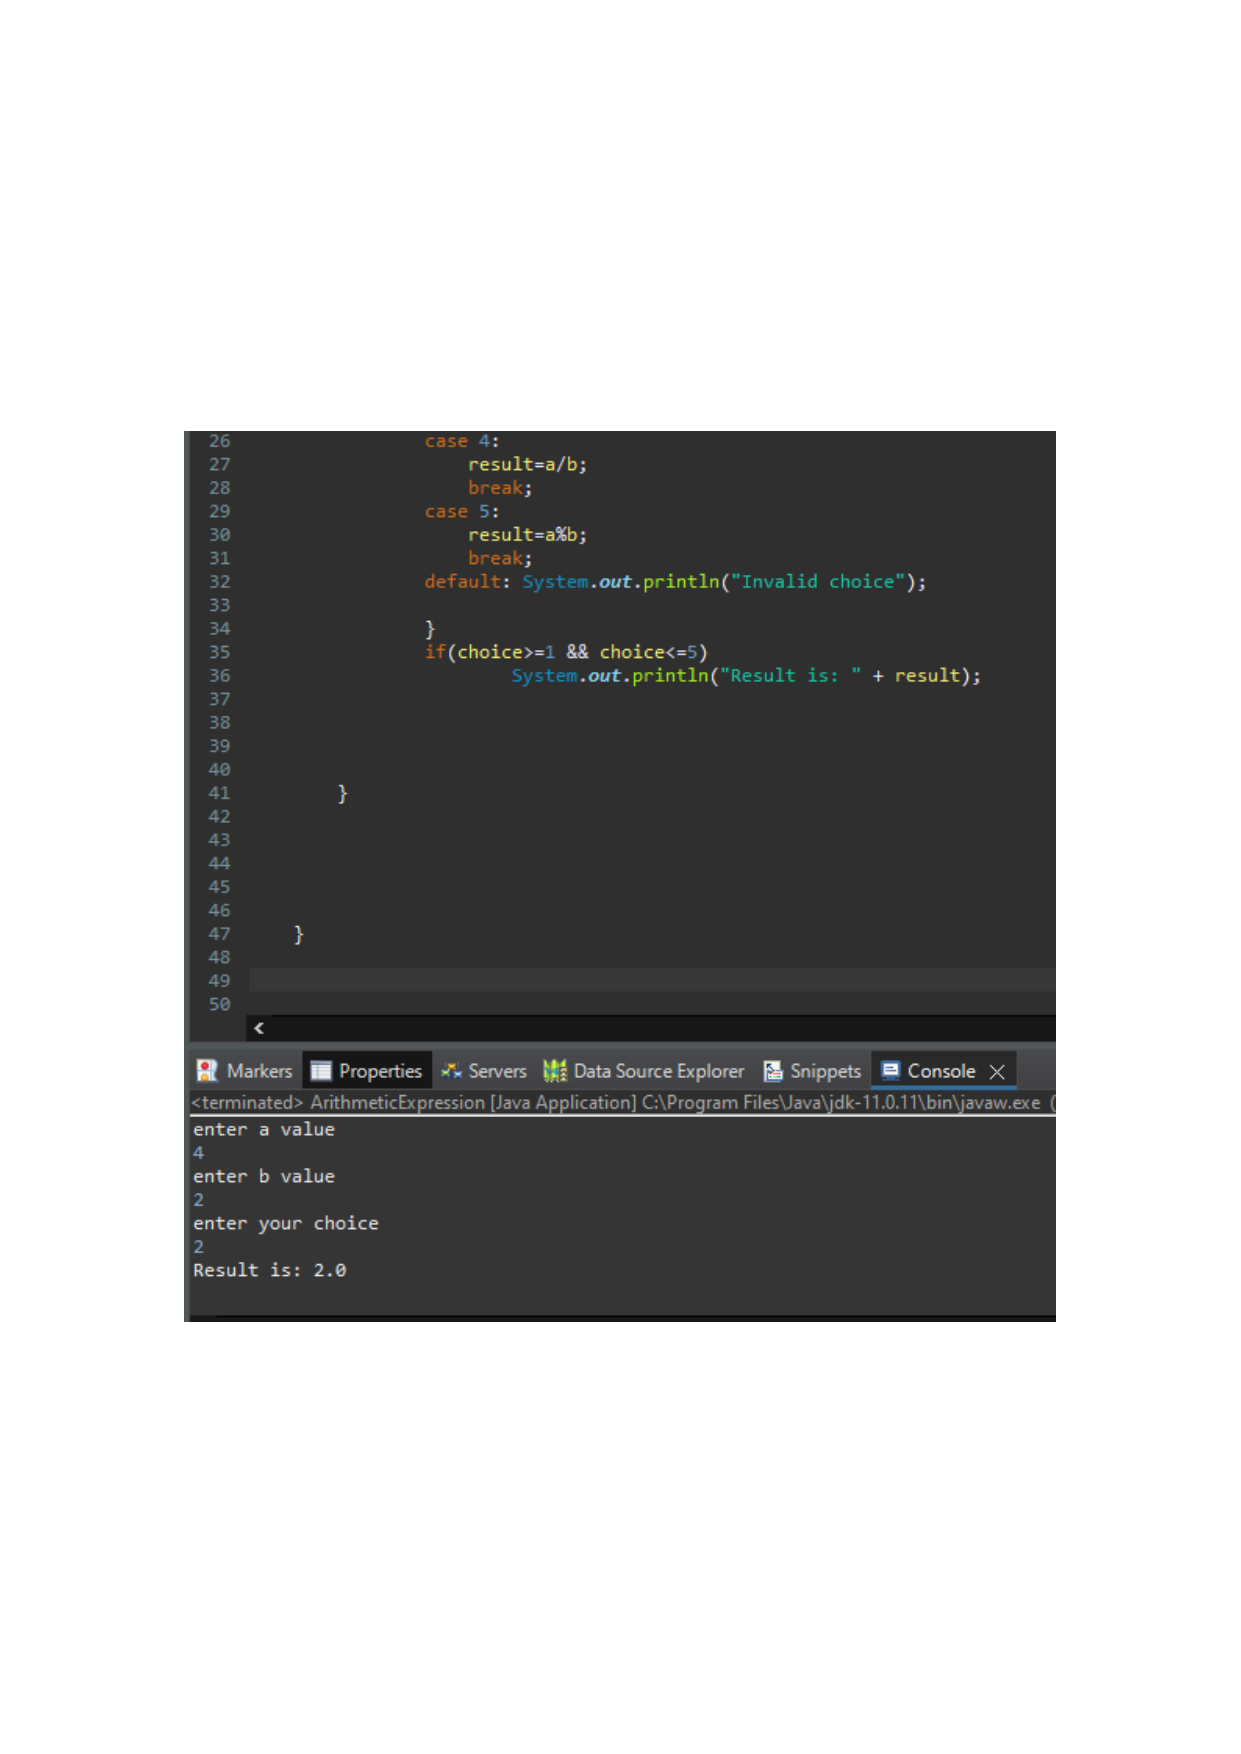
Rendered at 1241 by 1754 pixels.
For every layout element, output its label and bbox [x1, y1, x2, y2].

picture [184, 431, 1056, 1322]
